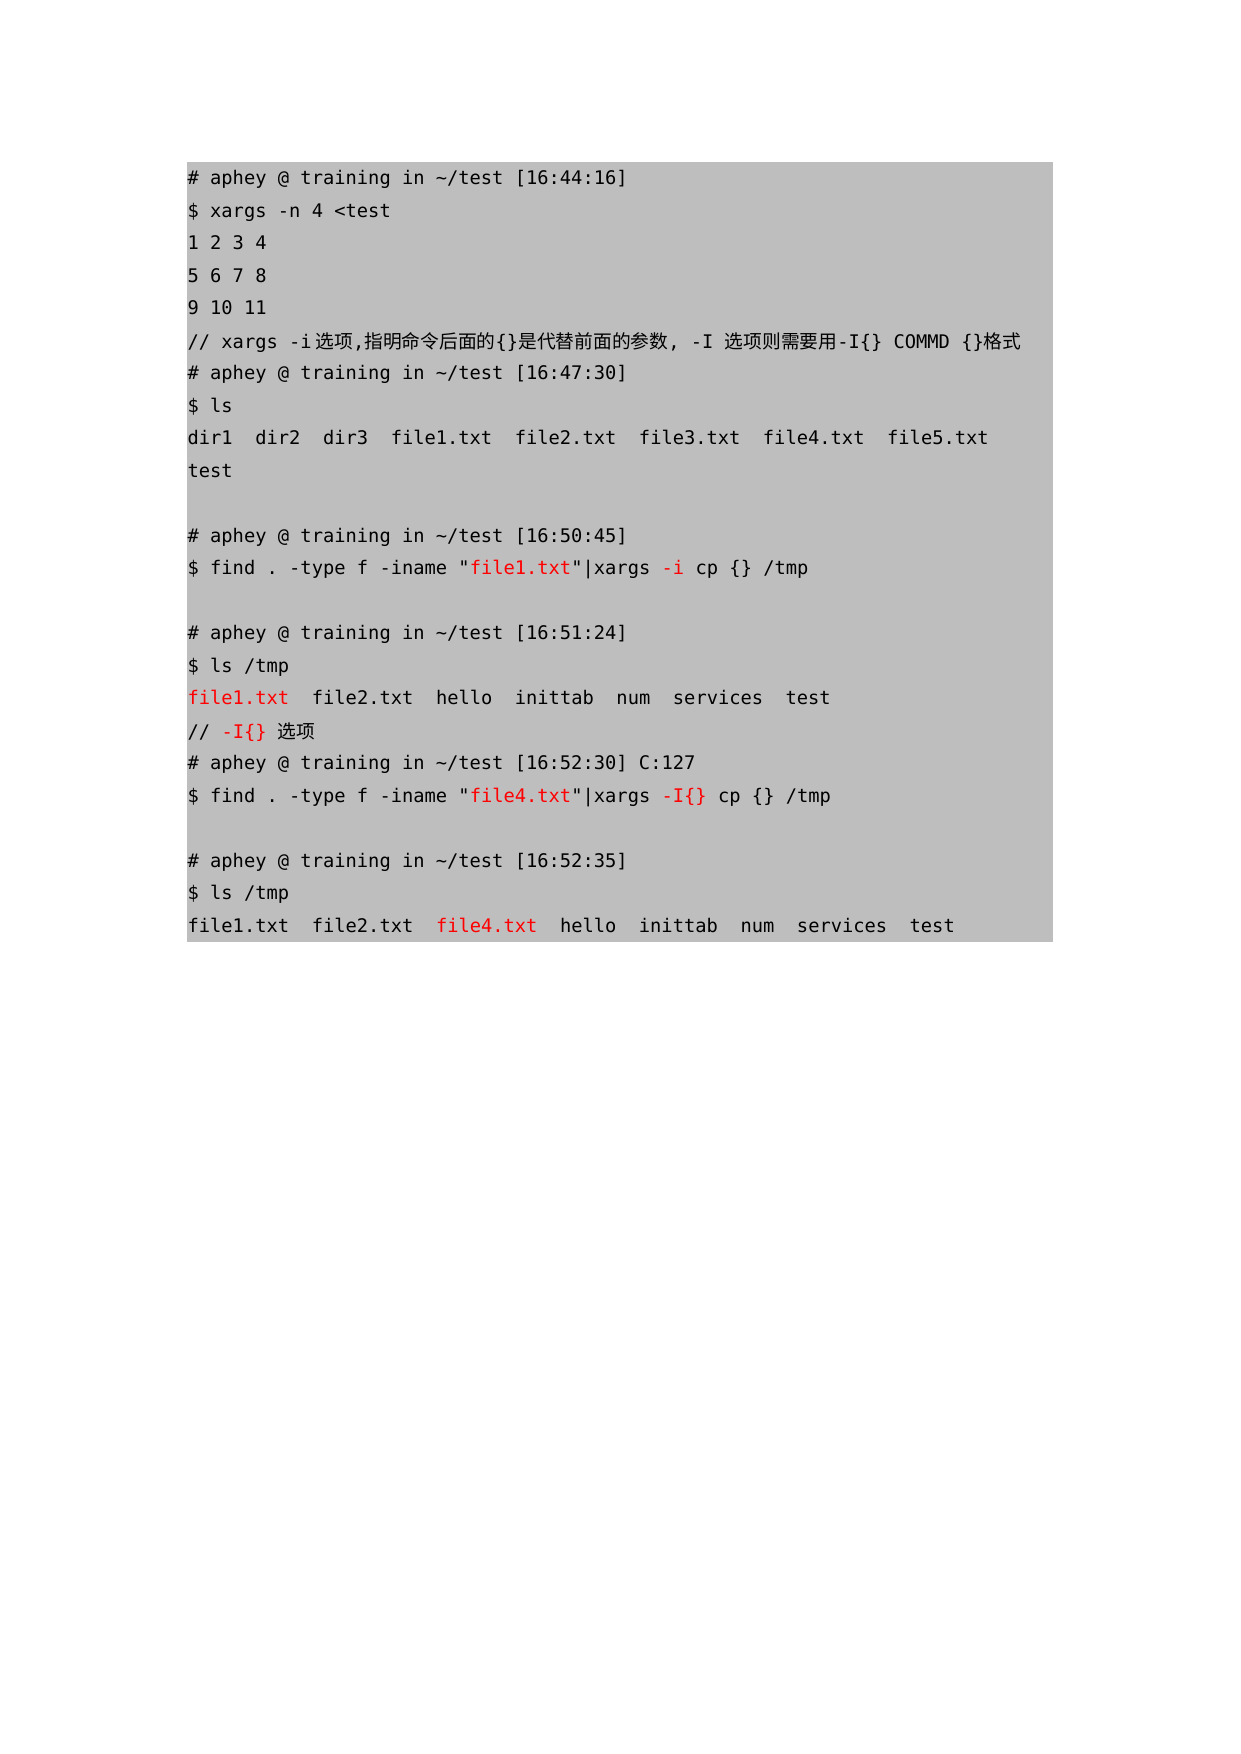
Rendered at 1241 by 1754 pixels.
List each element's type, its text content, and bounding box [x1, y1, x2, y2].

text $ ls [187, 389, 1053, 422]
text 1 2 3 4 [187, 227, 1053, 259]
text 9 10 11 [187, 292, 1053, 324]
text $ find . -type f -iname "file4.txt"|xargs -I{} cp {} /tmp [187, 779, 1053, 812]
text $ ls /tmp [187, 877, 1053, 909]
text $ ls /tmp [187, 649, 1053, 682]
text $ find . -type f -iname "file1.txt"|xargs -i cp {} /tmp [187, 552, 1053, 584]
text 5 6 7 8 [187, 259, 1053, 292]
text # aphey @ training in ~/test [16:44:16] [187, 162, 1053, 194]
text # aphey @ training in ~/test [16:50:45] [187, 519, 1053, 552]
text # aphey @ training in ~/test [16:52:30] C:127 [187, 747, 1053, 779]
text $ xargs -n 4 <test [187, 194, 1053, 227]
text // xargs -i选项,指明命令后面的{}是代替前面的参数, -I 选项则需要用-I{} COMMD {}格式 [187, 324, 1053, 357]
text # aphey @ training in ~/test [16:51:24] [187, 617, 1053, 649]
text # aphey @ training in ~/test [16:47:30] [187, 357, 1053, 389]
text file1.txt file2.txt hello inittab num services test [187, 682, 1053, 714]
text // -I{} 选项 [187, 714, 1053, 747]
text # aphey @ training in ~/test [16:52:35] [187, 844, 1053, 877]
text file1.txt file2.txt file4.txt hello inittab num services test [187, 909, 1053, 942]
text dir1 dir2 dir3 file1.txt file2.txt file3.txt file4.txt file5.txt test [187, 422, 1053, 487]
